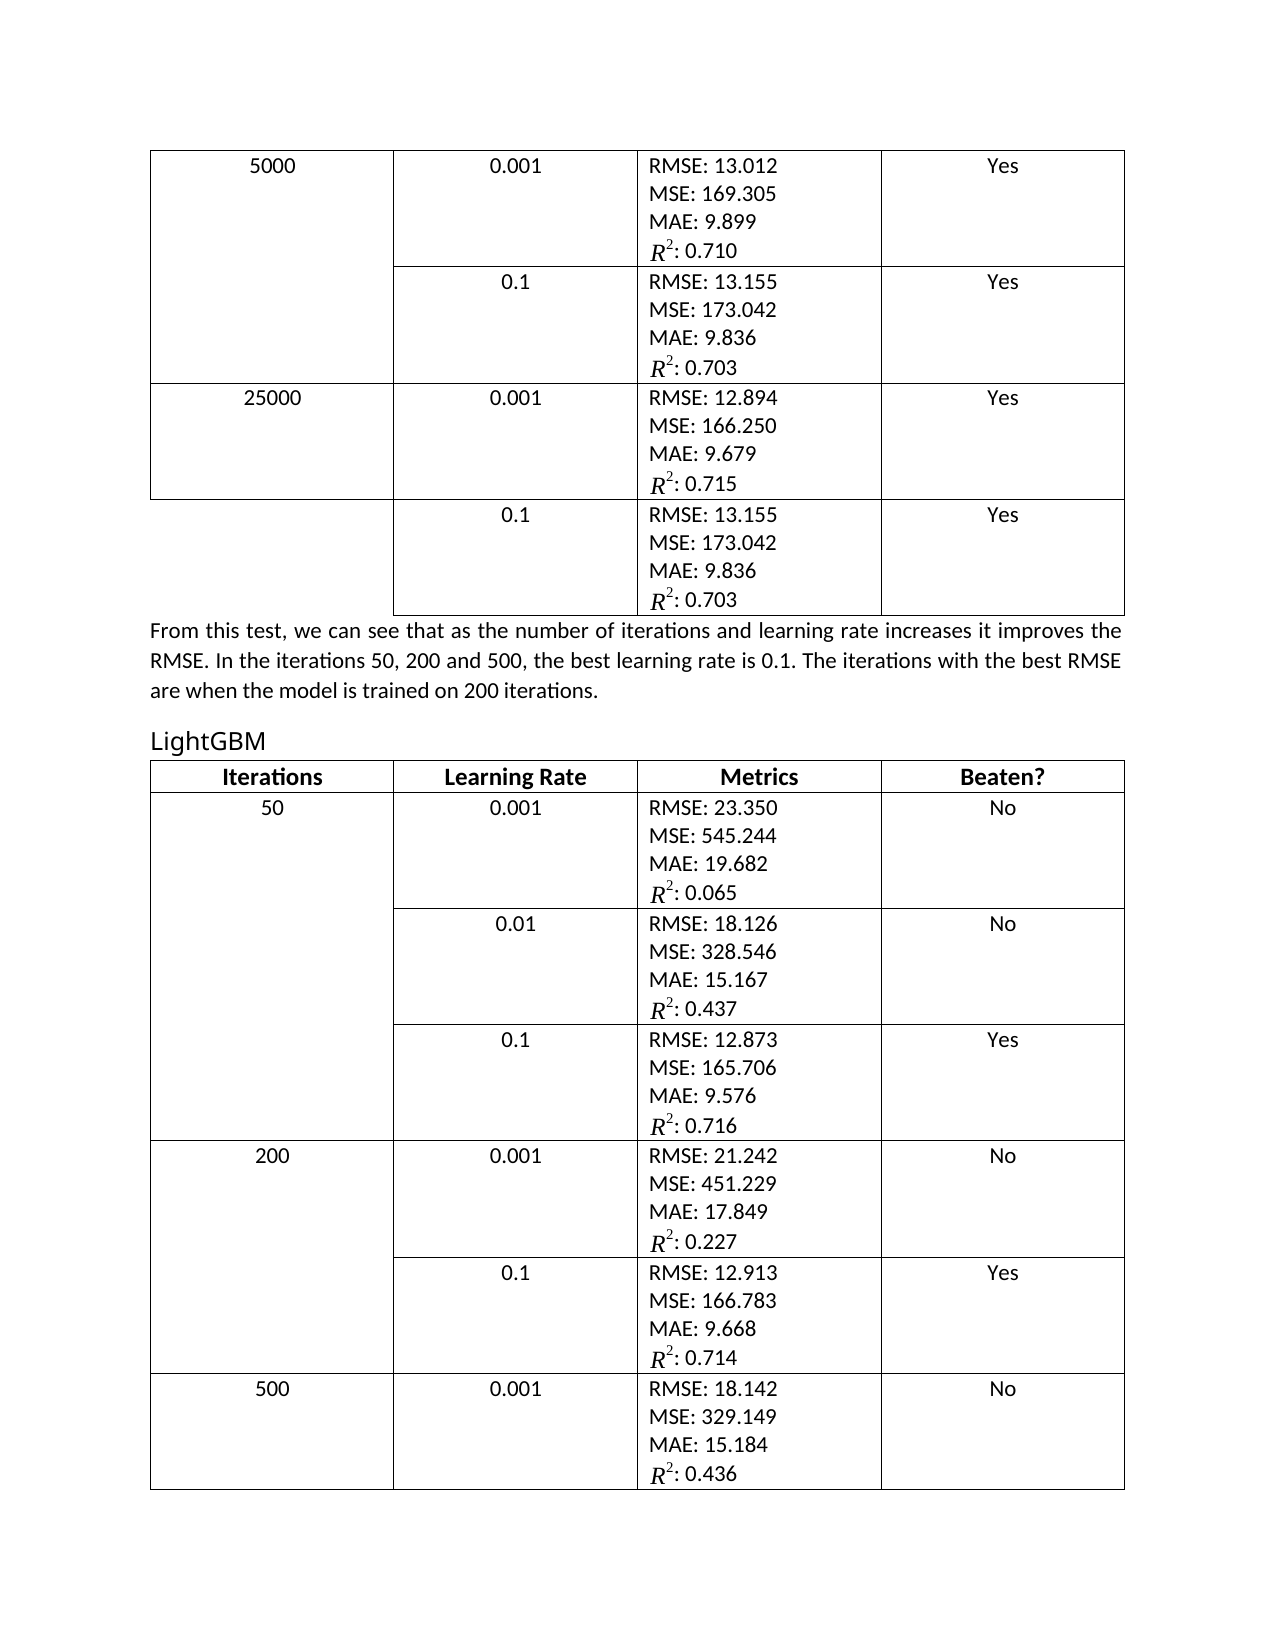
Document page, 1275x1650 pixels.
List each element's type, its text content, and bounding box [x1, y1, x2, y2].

table_cell No [882, 909, 1124, 1024]
table_header Beaten? [882, 761, 1124, 792]
table_cell RMSE: 18.126 MSE: 328.546 MAE: 15.167 : 0.437 [638, 909, 881, 1024]
table_cell No [882, 793, 1124, 908]
table_cell 0.1 [394, 267, 637, 382]
table_cell Yes [882, 384, 1124, 499]
table_cell 0.1 [394, 1258, 637, 1373]
table_cell 5000 [151, 151, 393, 382]
table_cell No [882, 1374, 1124, 1489]
table_cell RMSE: 21.242 MSE: 451.229 MAE: 17.849 : 0.227 [638, 1141, 881, 1257]
table_cell 500 [151, 1374, 393, 1489]
table_cell Yes [882, 500, 1124, 615]
table_cell RMSE: 18.142 MSE: 329.149 MAE: 15.184 : 0.436 [638, 1374, 881, 1489]
table_cell Yes [882, 1025, 1124, 1140]
table_cell 0.01 [394, 909, 637, 1024]
table_cell RMSE: 12.913 MSE: 166.783 MAE: 9.668 : 0.714 [638, 1258, 881, 1373]
table_cell 0.001 [394, 151, 637, 266]
table_header Iterations [151, 761, 393, 792]
table_cell RMSE: 13.155 MSE: 173.042 MAE: 9.836 : 0.703 [638, 267, 881, 382]
table_cell No [882, 1141, 1124, 1257]
table_cell Yes [882, 267, 1124, 382]
table_cell 0.001 [394, 1374, 637, 1489]
table_cell 50 [151, 793, 393, 1140]
table_cell RMSE: 13.012 MSE: 169.305 MAE: 9.899 : 0.710 [638, 151, 881, 266]
subtitle LightGBM [150, 723, 1125, 757]
table_cell 0.001 [394, 384, 637, 499]
table_cell 0.001 [394, 1141, 637, 1257]
text From this test, we can see that as the number of iterations and learning rate increases it improves the RMSE. In the iterations 50, 200 and 500, the best learning rate is 0.1. The iterations with the best RMSE are when the model is trained on 200 iterations. [150, 616, 1125, 704]
table_header Learning Rate [394, 761, 637, 792]
table_cell RMSE: 12.873 MSE: 165.706 MAE: 9.576 : 0.716 [638, 1025, 881, 1140]
table_header Metrics [638, 761, 881, 792]
table_cell RMSE: 12.894 MSE: 166.250 MAE: 9.679 : 0.715 [638, 384, 881, 499]
table_cell 25000 [151, 384, 393, 499]
table_cell RMSE: 23.350 MSE: 545.244 MAE: 19.682 : 0.065 [638, 793, 881, 908]
table_cell 0.1 [394, 1025, 637, 1140]
table_cell 200 [151, 1141, 393, 1373]
table_cell Yes [882, 1258, 1124, 1373]
table_cell 0.1 [394, 500, 637, 615]
table_cell Yes [882, 151, 1124, 266]
table_cell 0.001 [394, 793, 637, 908]
table_cell RMSE: 13.155 MSE: 173.042 MAE: 9.836 : 0.703 [638, 500, 881, 615]
